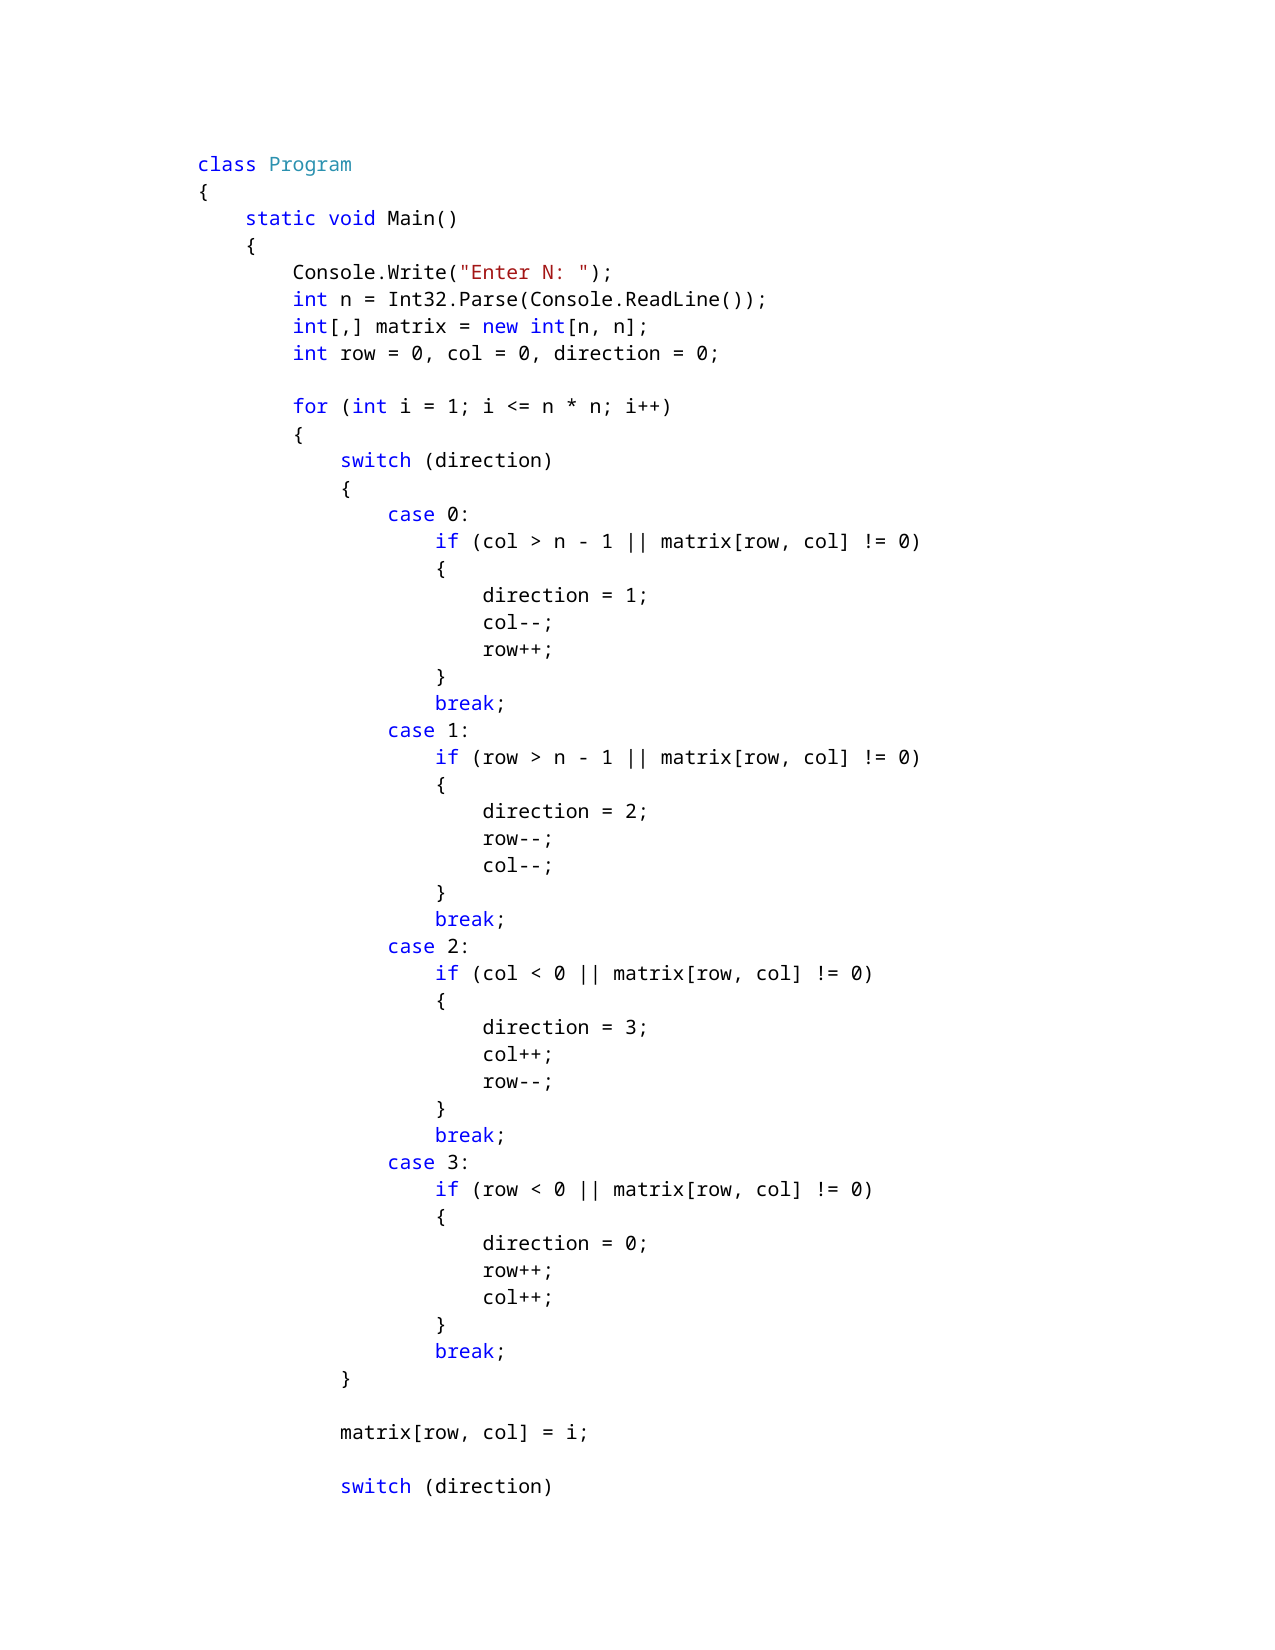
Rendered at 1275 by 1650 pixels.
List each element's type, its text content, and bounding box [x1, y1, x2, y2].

text { [150, 555, 1125, 582]
text case 0: [150, 501, 1125, 528]
text class Program [150, 150, 1125, 177]
text case 1: [150, 717, 1125, 743]
text matrix[row, col] = i; [150, 1418, 1125, 1445]
text switch (direction) [150, 1472, 1125, 1499]
text if (row > n - 1 || matrix[row, col] != 0) [150, 743, 1125, 771]
text direction = 1; [150, 582, 1125, 609]
text for (int i = 1; i <= n * n; i++) [150, 393, 1125, 420]
text break; [150, 1121, 1125, 1148]
text if (col > n - 1 || matrix[row, col] != 0) [150, 528, 1125, 555]
text { [150, 474, 1125, 501]
text int n = Int32.Parse(Console.ReadLine()); [150, 285, 1125, 312]
text { [150, 986, 1125, 1013]
text break; [150, 689, 1125, 717]
text { [150, 1202, 1125, 1229]
text if (row < 0 || matrix[row, col] != 0) [150, 1175, 1125, 1202]
text case 3: [150, 1148, 1125, 1175]
text case 2: [150, 932, 1125, 959]
text static void Main() [150, 204, 1125, 231]
text if (col < 0 || matrix[row, col] != 0) [150, 959, 1125, 986]
text { [150, 177, 1125, 204]
text col++; [150, 1283, 1125, 1310]
text break; [150, 905, 1125, 932]
text direction = 2; [150, 797, 1125, 824]
text } [150, 1310, 1125, 1337]
text direction = 3; [150, 1013, 1125, 1040]
text Console.Write("Enter N: "); [150, 258, 1125, 285]
text } [150, 878, 1125, 905]
text direction = 0; [150, 1229, 1125, 1256]
text row--; [150, 1067, 1125, 1094]
text int row = 0, col = 0, direction = 0; [150, 339, 1125, 366]
text col++; [150, 1040, 1125, 1067]
text { [150, 771, 1125, 797]
text row++; [150, 1256, 1125, 1283]
text break; [150, 1337, 1125, 1364]
text } [150, 1364, 1125, 1391]
text row++; [150, 636, 1125, 663]
text switch (direction) [150, 447, 1125, 474]
text int[,] matrix = new int[n, n]; [150, 312, 1125, 339]
text row--; [150, 824, 1125, 851]
text col--; [150, 851, 1125, 878]
text { [150, 231, 1125, 258]
text } [150, 1094, 1125, 1121]
text { [150, 420, 1125, 447]
text } [150, 663, 1125, 689]
text col--; [150, 609, 1125, 636]
